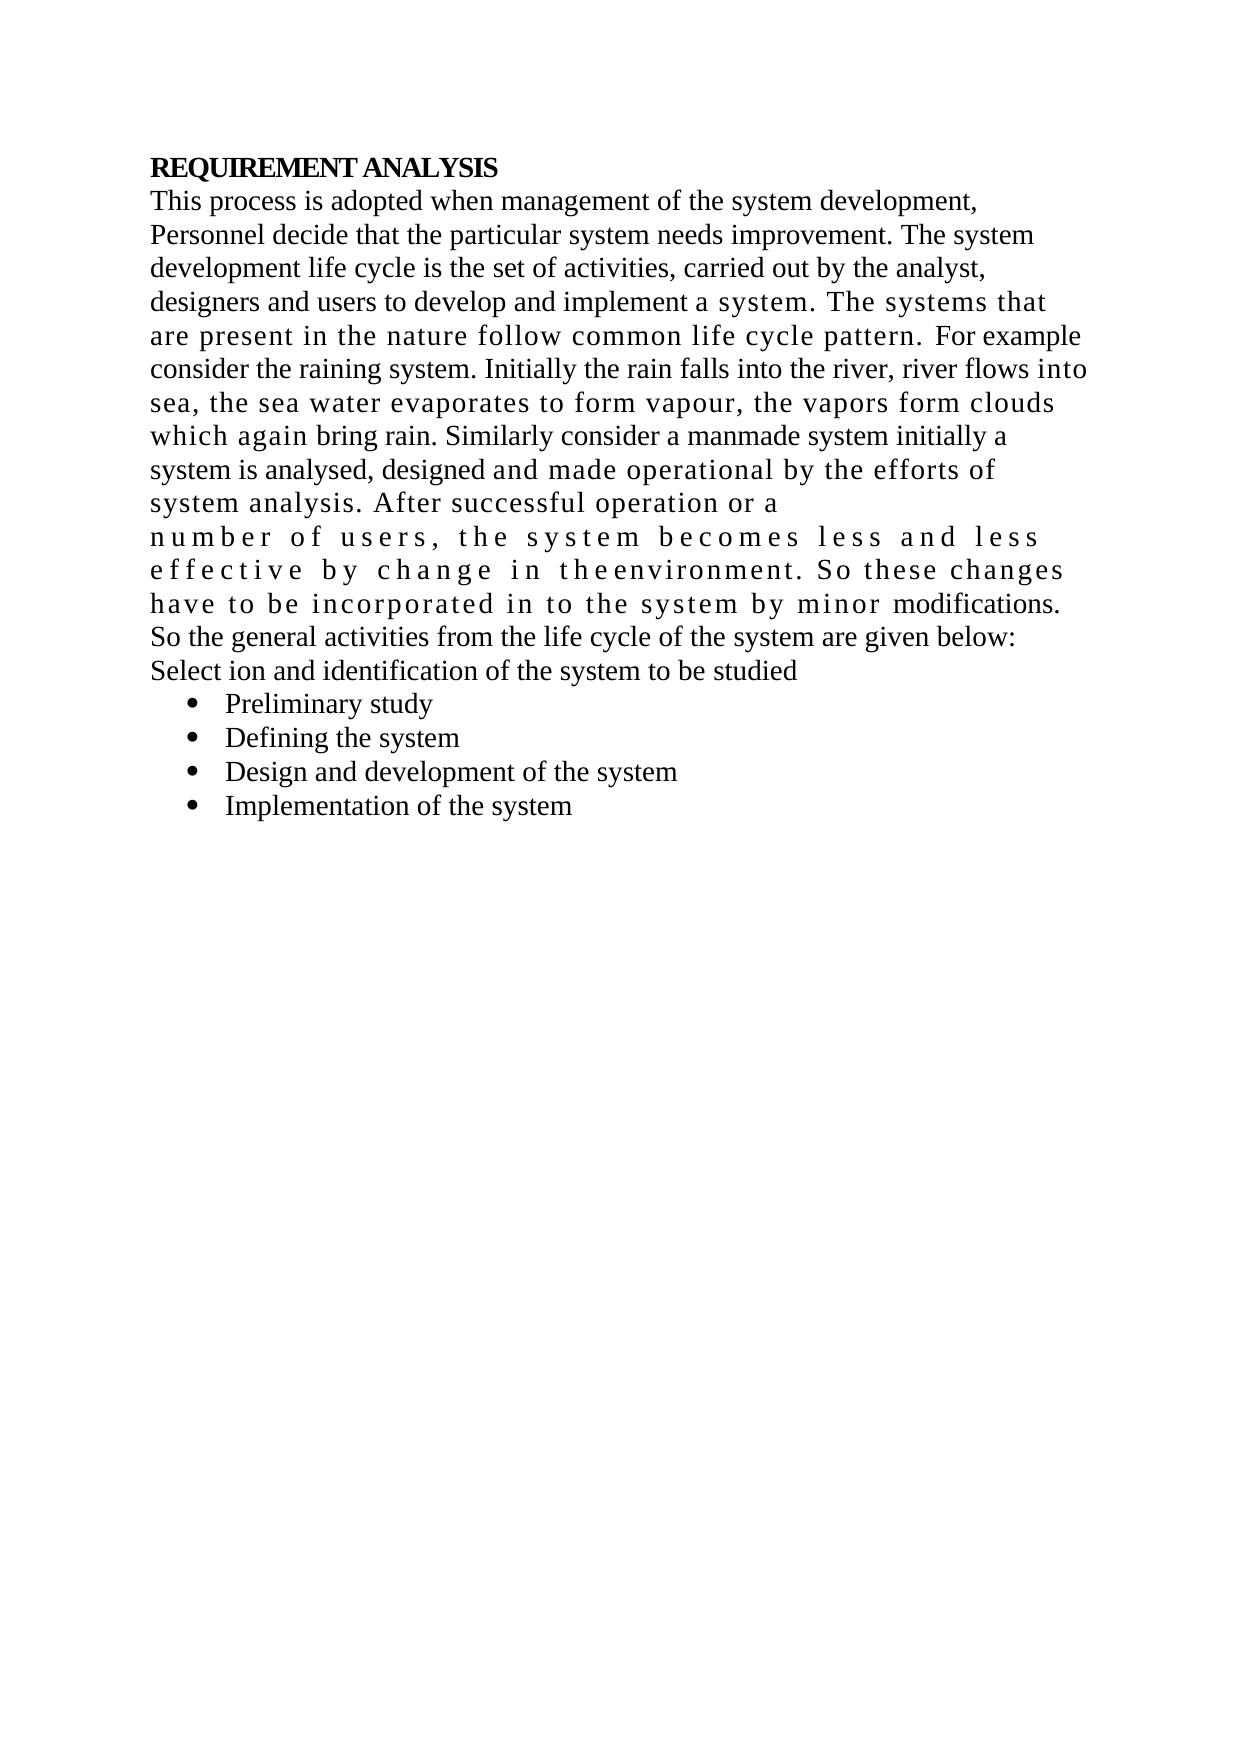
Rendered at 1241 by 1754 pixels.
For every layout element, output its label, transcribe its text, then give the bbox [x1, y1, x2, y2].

list Preliminary study [187, 687, 1090, 720]
list Defining the system [187, 720, 1090, 754]
text This process is adopted when management of the system development, Personnel decide that the particular system needs improvement. The system development life cycle is the set of activities, carried out by the analyst, designers and users to develop and implement a system. The systems that are present in the nature follow common life cycle pattern. For example consider the raining system. Initially the rain falls into the river, river flows into sea, the sea water evaporates to form vapour, the vapors form clouds which again bring rain. Similarly consider a manmade system initially a system is analysed, designed and made operational by the efforts of system analysis. After successful operation or a number of users, the system becomes less and less effective by change in theenvironment. So these changes have to be incorporated in to the system by minor modifications. So the general activities from the life cycle of the system are given below: [150, 183, 1090, 653]
text REQUIREMENT ANALYSIS [150, 150, 1090, 183]
list Design and development of the system [187, 754, 1090, 788]
list Implementation of the system [187, 788, 1090, 821]
text Select ion and identification of the system to be studied [150, 653, 1090, 687]
